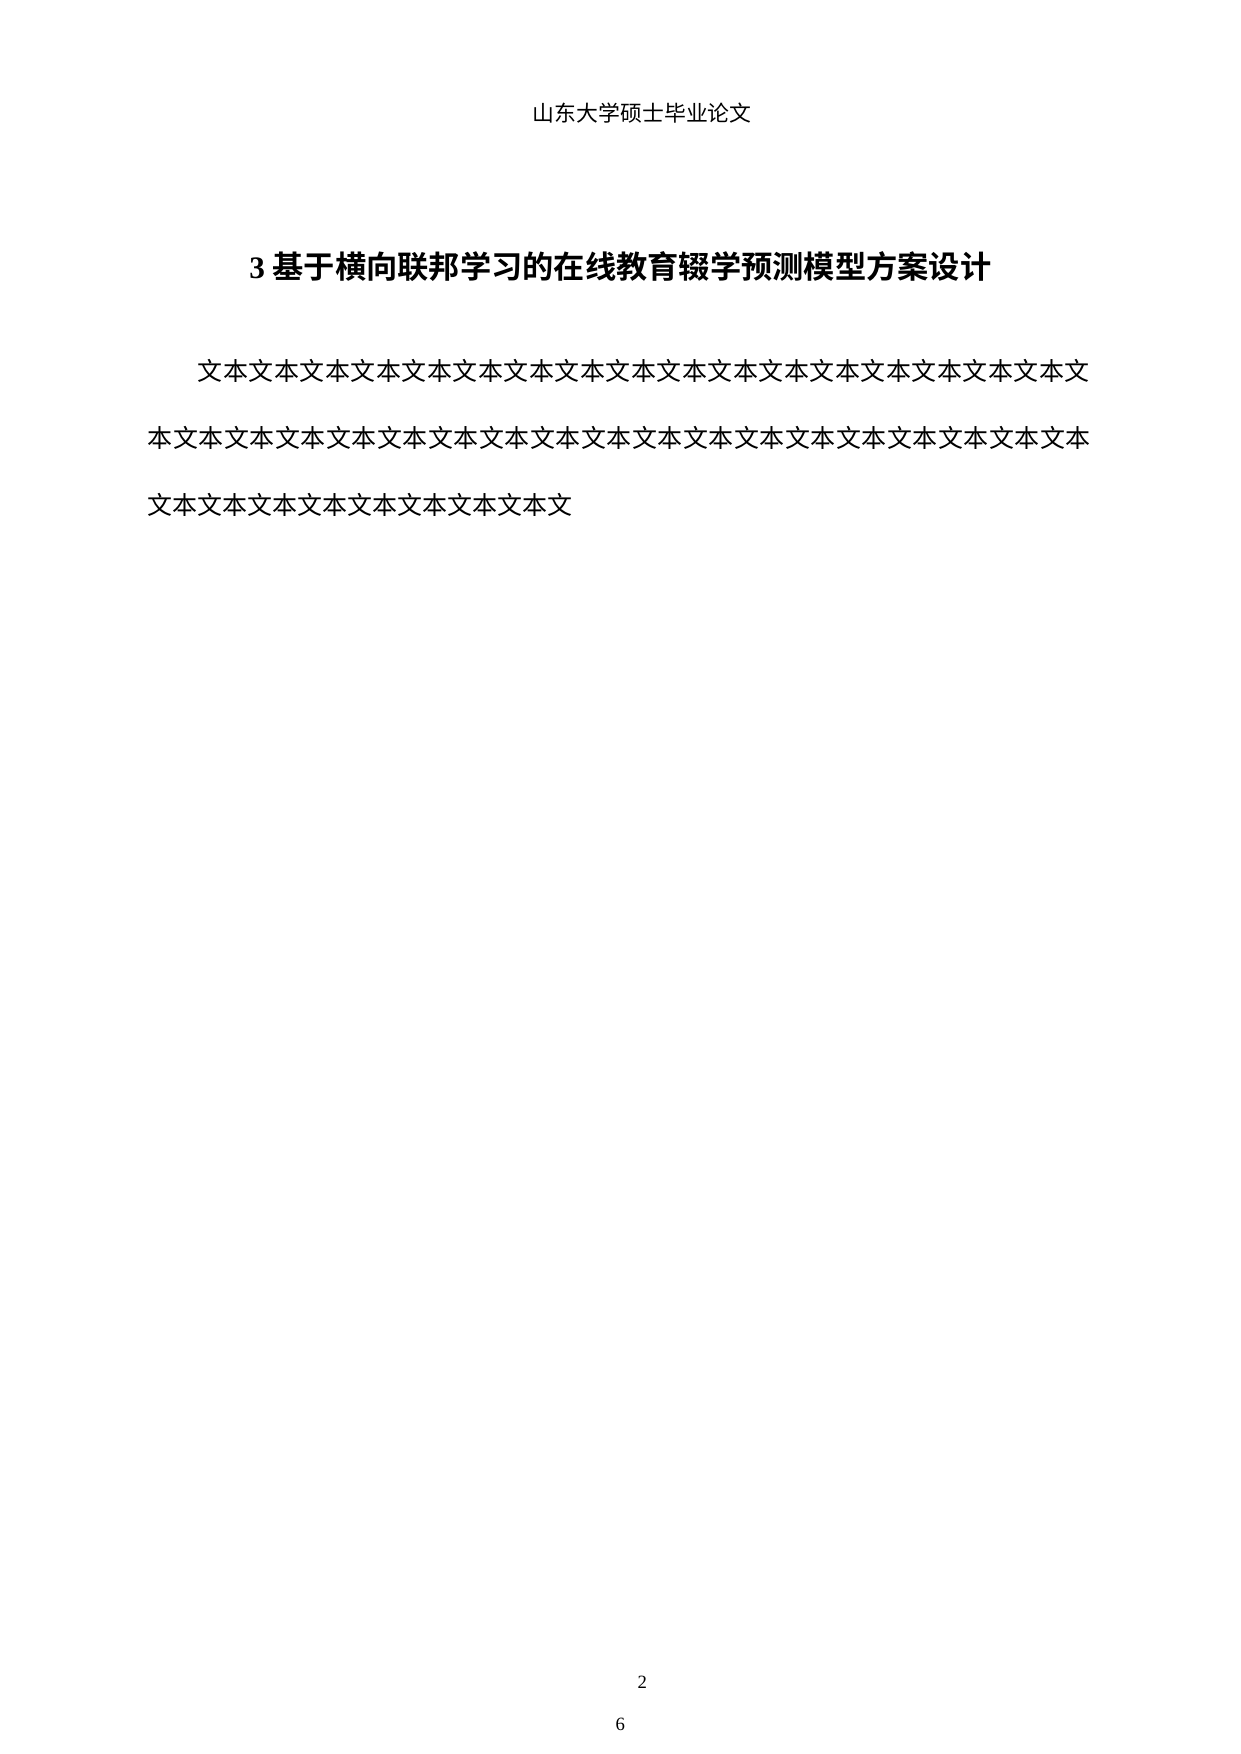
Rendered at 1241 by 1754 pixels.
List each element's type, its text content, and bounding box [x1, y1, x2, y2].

text 基于横向联邦学习的在线教育辍学预测模型方案设计 [148, 231, 1093, 298]
text 文本文本文本文本文本文本文本文本文本文本文本文本文本文本文本文本文本文本文本文本文本文本文本文本文本文本文本文本文本文本文本文本文本文本文本文本文本文本文本文本文本文本文本文本文 [148, 336, 1093, 537]
